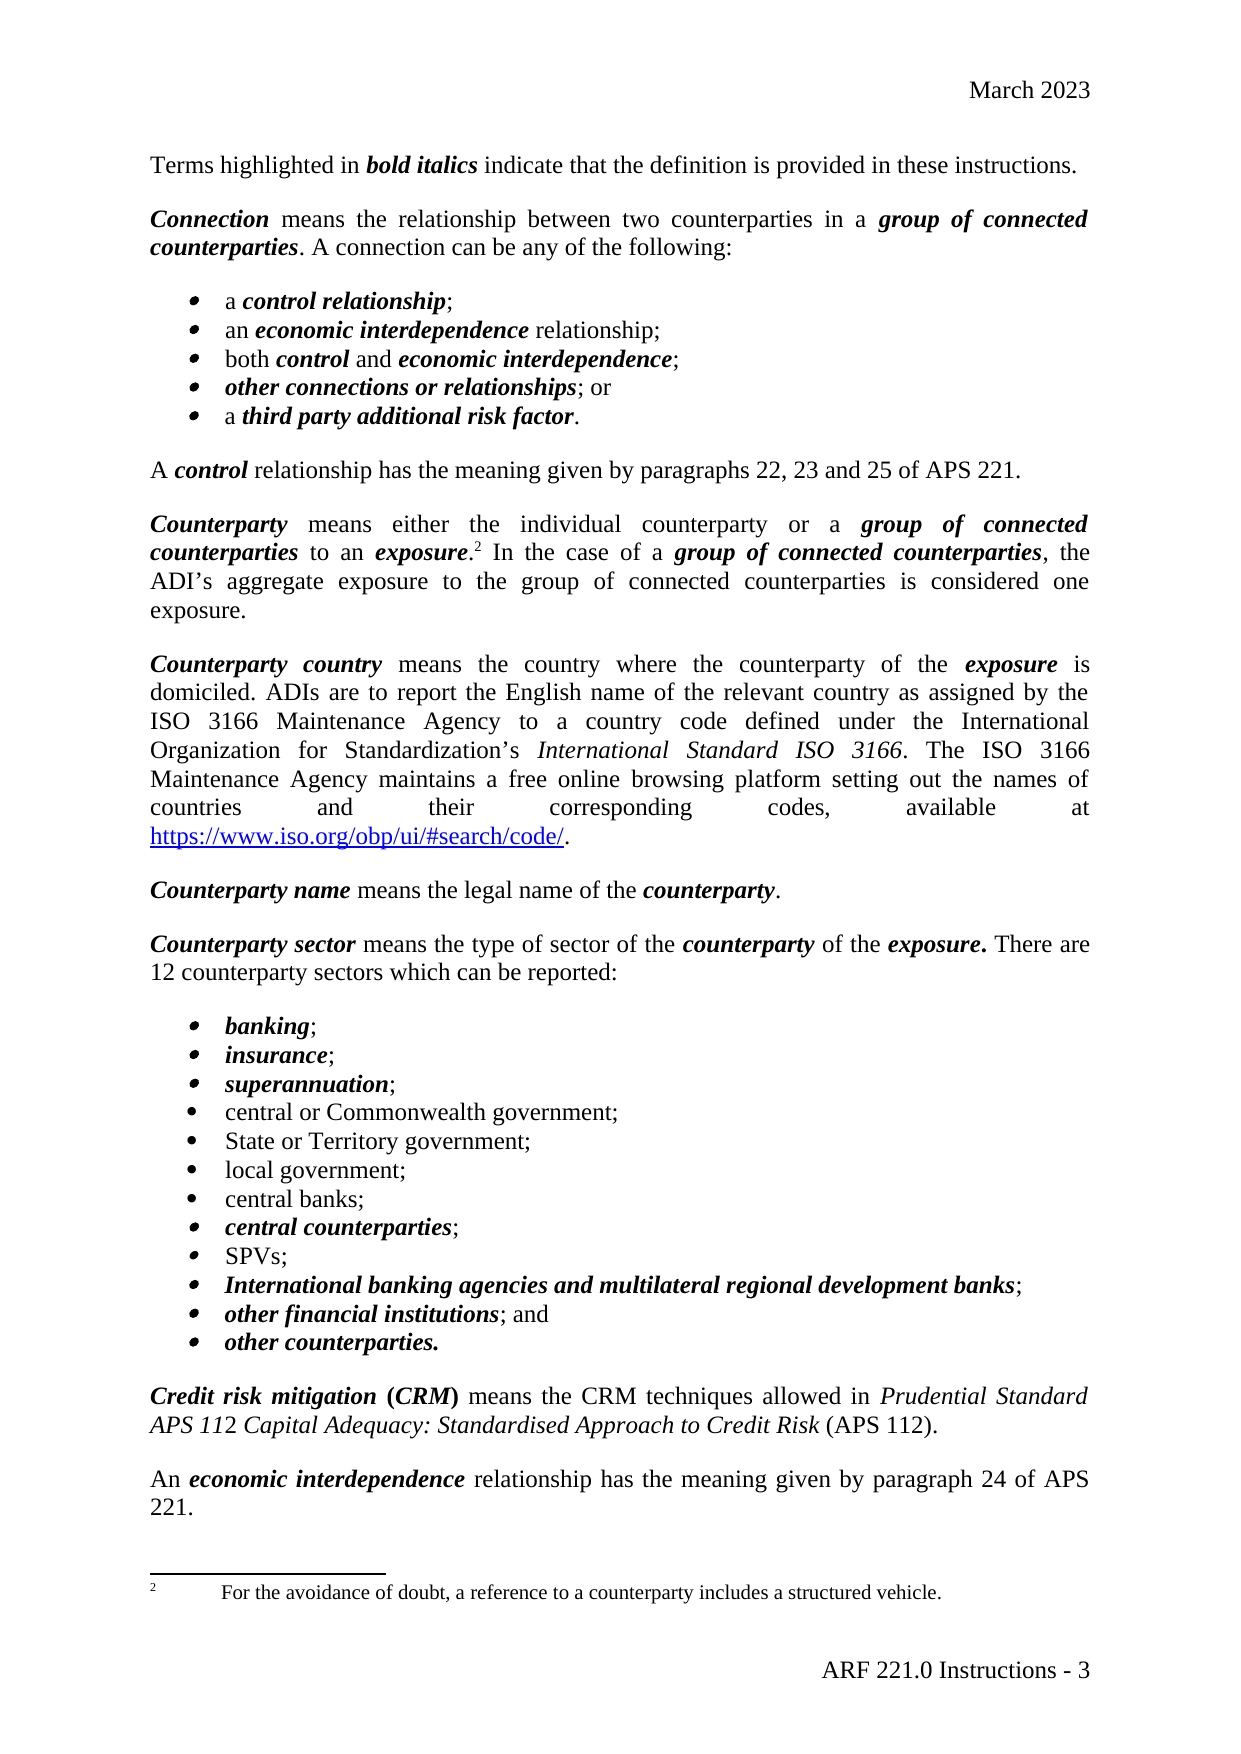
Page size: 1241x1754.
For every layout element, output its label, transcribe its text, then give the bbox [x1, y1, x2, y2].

list other counterparties. [187, 1327, 1090, 1356]
text Counterparty means either the individual counterparty or a group of connected counterparties to an exposure. In the case of a group of connected counterparties, the ADI’s aggregate exposure to the group of connected counterparties is considered one exposure. [150, 509, 1090, 624]
text Counterparty sector means the type of sector of the counterparty of the exposure. There are 12 counterparty sectors which can be reported: [150, 929, 1090, 986]
list State or Territory government; [187, 1126, 1090, 1155]
text A control relationship has the meaning given by paragraphs 22, 23 and 25 of APS 221. [150, 455, 1090, 484]
list other financial institutions; and [187, 1299, 1090, 1327]
text Terms highlighted in bold italics indicate that the definition is provided in these instructions. [150, 150, 1090, 179]
list International banking agencies and multilateral regional development banks; [187, 1270, 1090, 1299]
list insurance; [187, 1040, 1090, 1069]
list local government; [187, 1155, 1090, 1184]
text Credit risk mitigation (CRM) means the CRM techniques allowed in Prudential Standard APS 112 Capital Adequacy: Standardised Approach to Credit Risk (APS 112). [150, 1381, 1090, 1439]
list central counterparties; [187, 1212, 1090, 1241]
list both control and economic interdependence; [187, 344, 1090, 372]
text Counterparty country means the country where the counterparty of the exposure is domiciled. ADIs are to report the English name of the relevant country as assigned by the ISO 3166 Maintenance Agency to a country code defined under the International Organization for Standardization’s International Standard ISO 3166. The ISO 3166 Maintenance Agency maintains a free online browsing platform setting out the names of countries and their corresponding codes, available at https://www.iso.org/obp/ui/#search/code/. [150, 649, 1090, 850]
list central or Commonwealth government; [187, 1097, 1090, 1126]
list a control relationship; [187, 286, 1090, 315]
text Connection means the relationship between two counterparties in a group of connected counterparties. A connection can be any of the following: [150, 204, 1090, 261]
text Counterparty name means the legal name of the counterparty. [150, 875, 1090, 904]
list an economic interdependence relationship; [187, 315, 1090, 344]
list other connections or relationships; or [187, 372, 1090, 401]
list a third party additional risk factor. [187, 401, 1090, 430]
list superannuation; [187, 1069, 1090, 1097]
list SPVs; [187, 1241, 1090, 1270]
text An economic interdependence relationship has the meaning given by paragraph 24 of APS 221. [150, 1464, 1090, 1521]
list banking; [187, 1011, 1090, 1040]
list central banks; [187, 1184, 1090, 1212]
